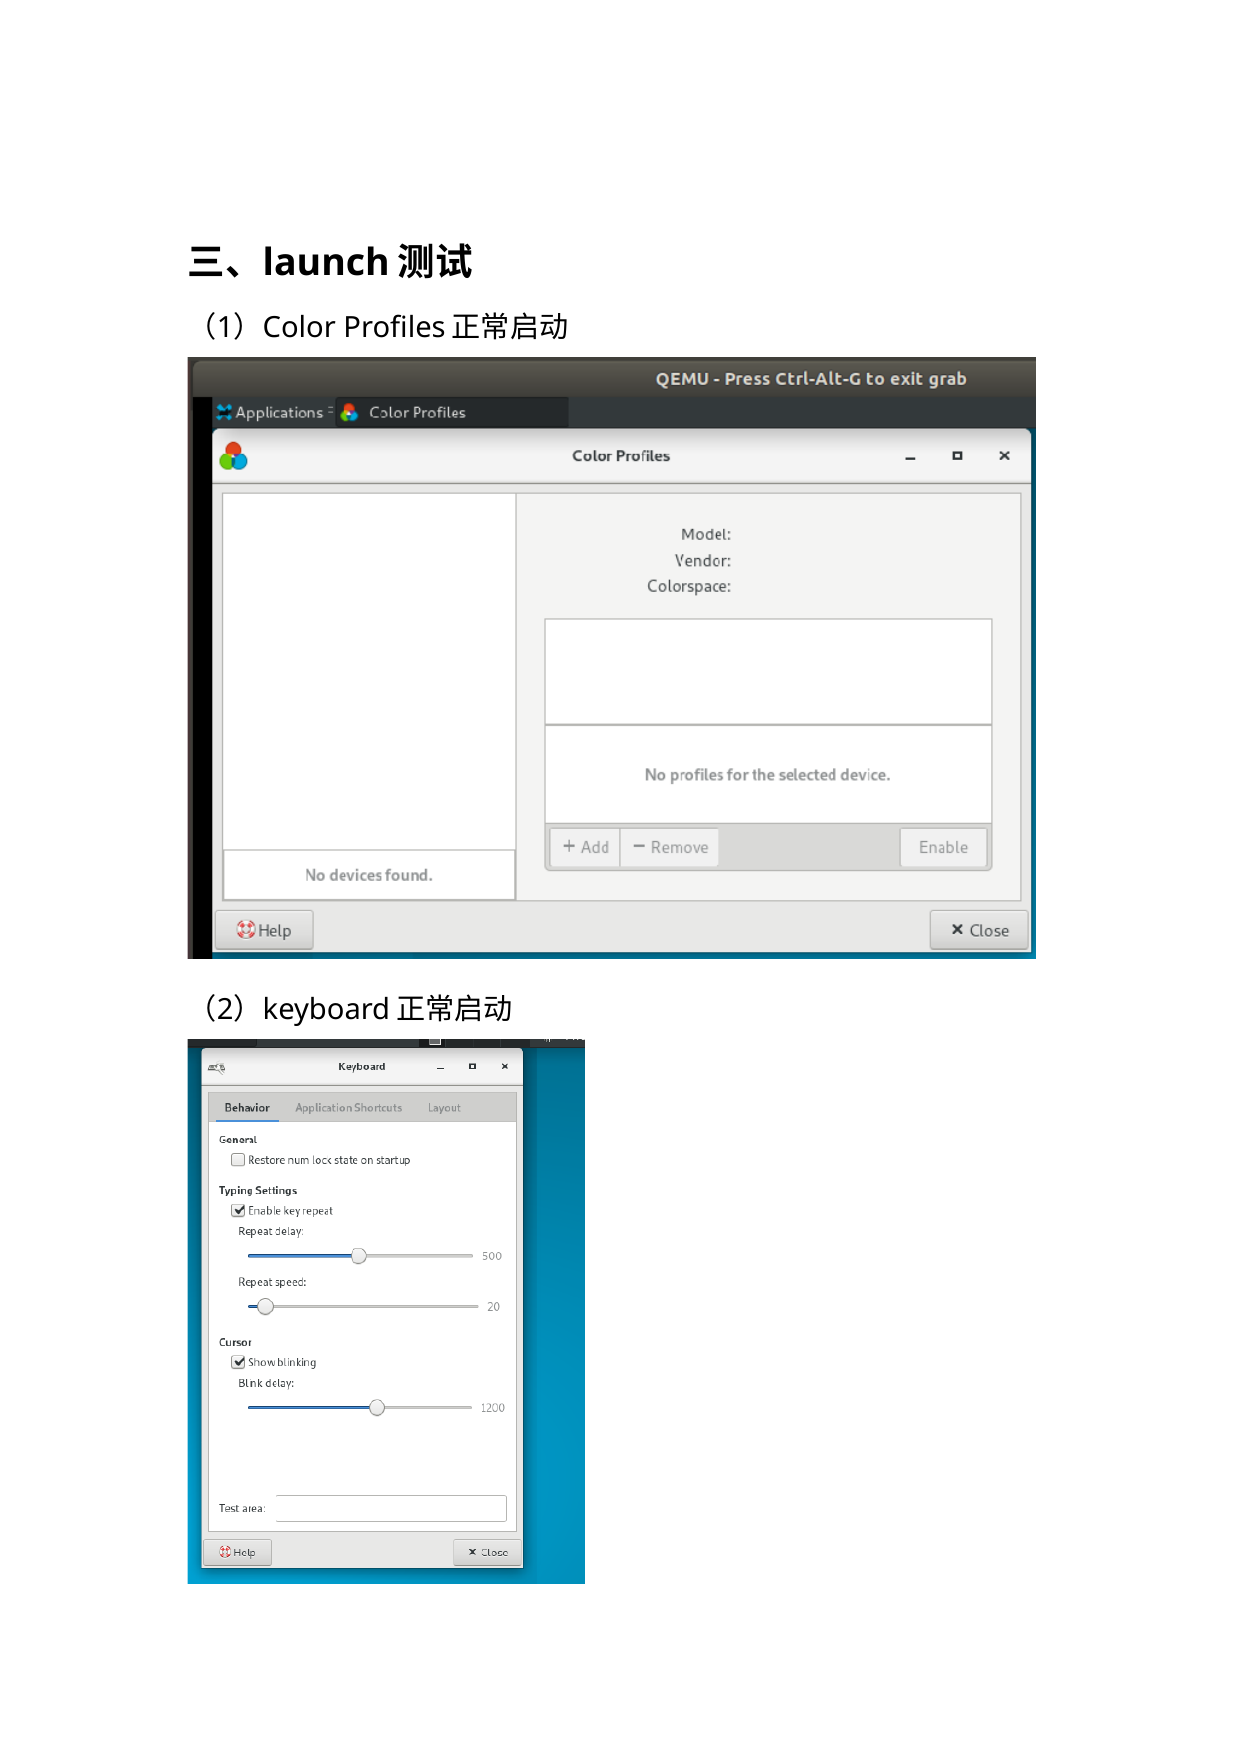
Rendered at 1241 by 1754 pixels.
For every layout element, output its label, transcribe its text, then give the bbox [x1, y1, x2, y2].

text （1）Color Profiles正常启动 [187, 292, 1053, 357]
picture [187, 357, 1036, 959]
text （2）keyboard正常启动 [187, 974, 1053, 1039]
picture [187, 1039, 585, 1567]
text 三、launch测试 [187, 227, 1053, 292]
